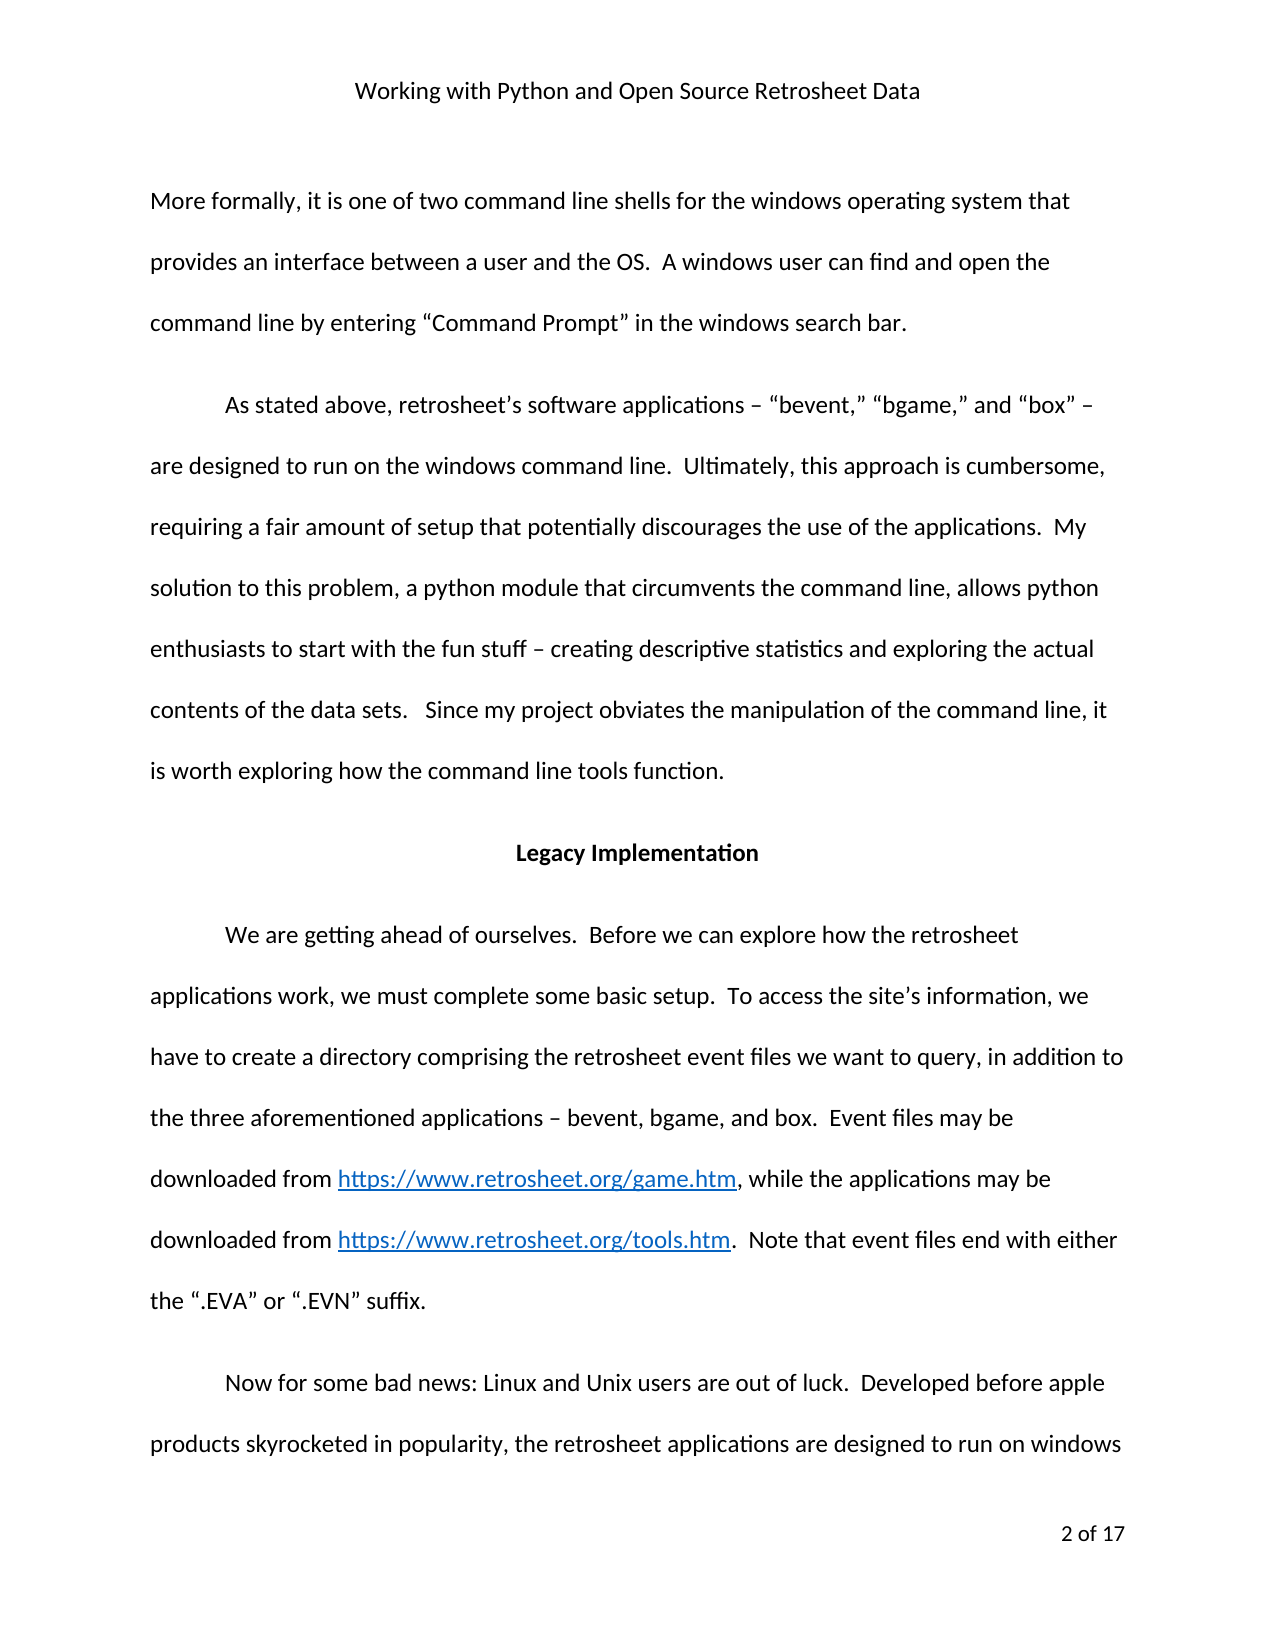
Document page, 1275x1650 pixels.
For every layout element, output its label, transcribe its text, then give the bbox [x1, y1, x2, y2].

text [150, 1367, 1125, 1458]
text Legacy Implementation [150, 837, 1125, 867]
text We are getting ahead of ourselves. Before we can explore how the retrosheet applications work, we must complete some basic setup. To access the site’s information, we have to create a directory comprising the retrosheet event files we want to query, in addition to the three aforementioned applications – bevent, bgame, and box. Event files may be downloaded from https://www.retrosheet.org/game.htm, while the applications may be downloaded from https://www.retrosheet.org/tools.htm. Note that event files end with either the “.EVA” or “.EVN” suffix. [150, 919, 1125, 1316]
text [150, 185, 1125, 337]
text As stated above, retrosheet’s software applications – “bevent,” “bgame,” and “box” – are designed to run on the windows command line. Ultimately, this approach is cumbersome, requiring a fair amount of setup that potentially discourages the use of the applications. My solution to this problem, a python module that circumvents the command line, allows python enthusiasts to start with the fun stuff – creating descriptive statistics and exploring the actual contents of the data sets. Since my project obviates the manipulation of the command line, it is worth exploring how the command line tools function. [150, 389, 1125, 786]
